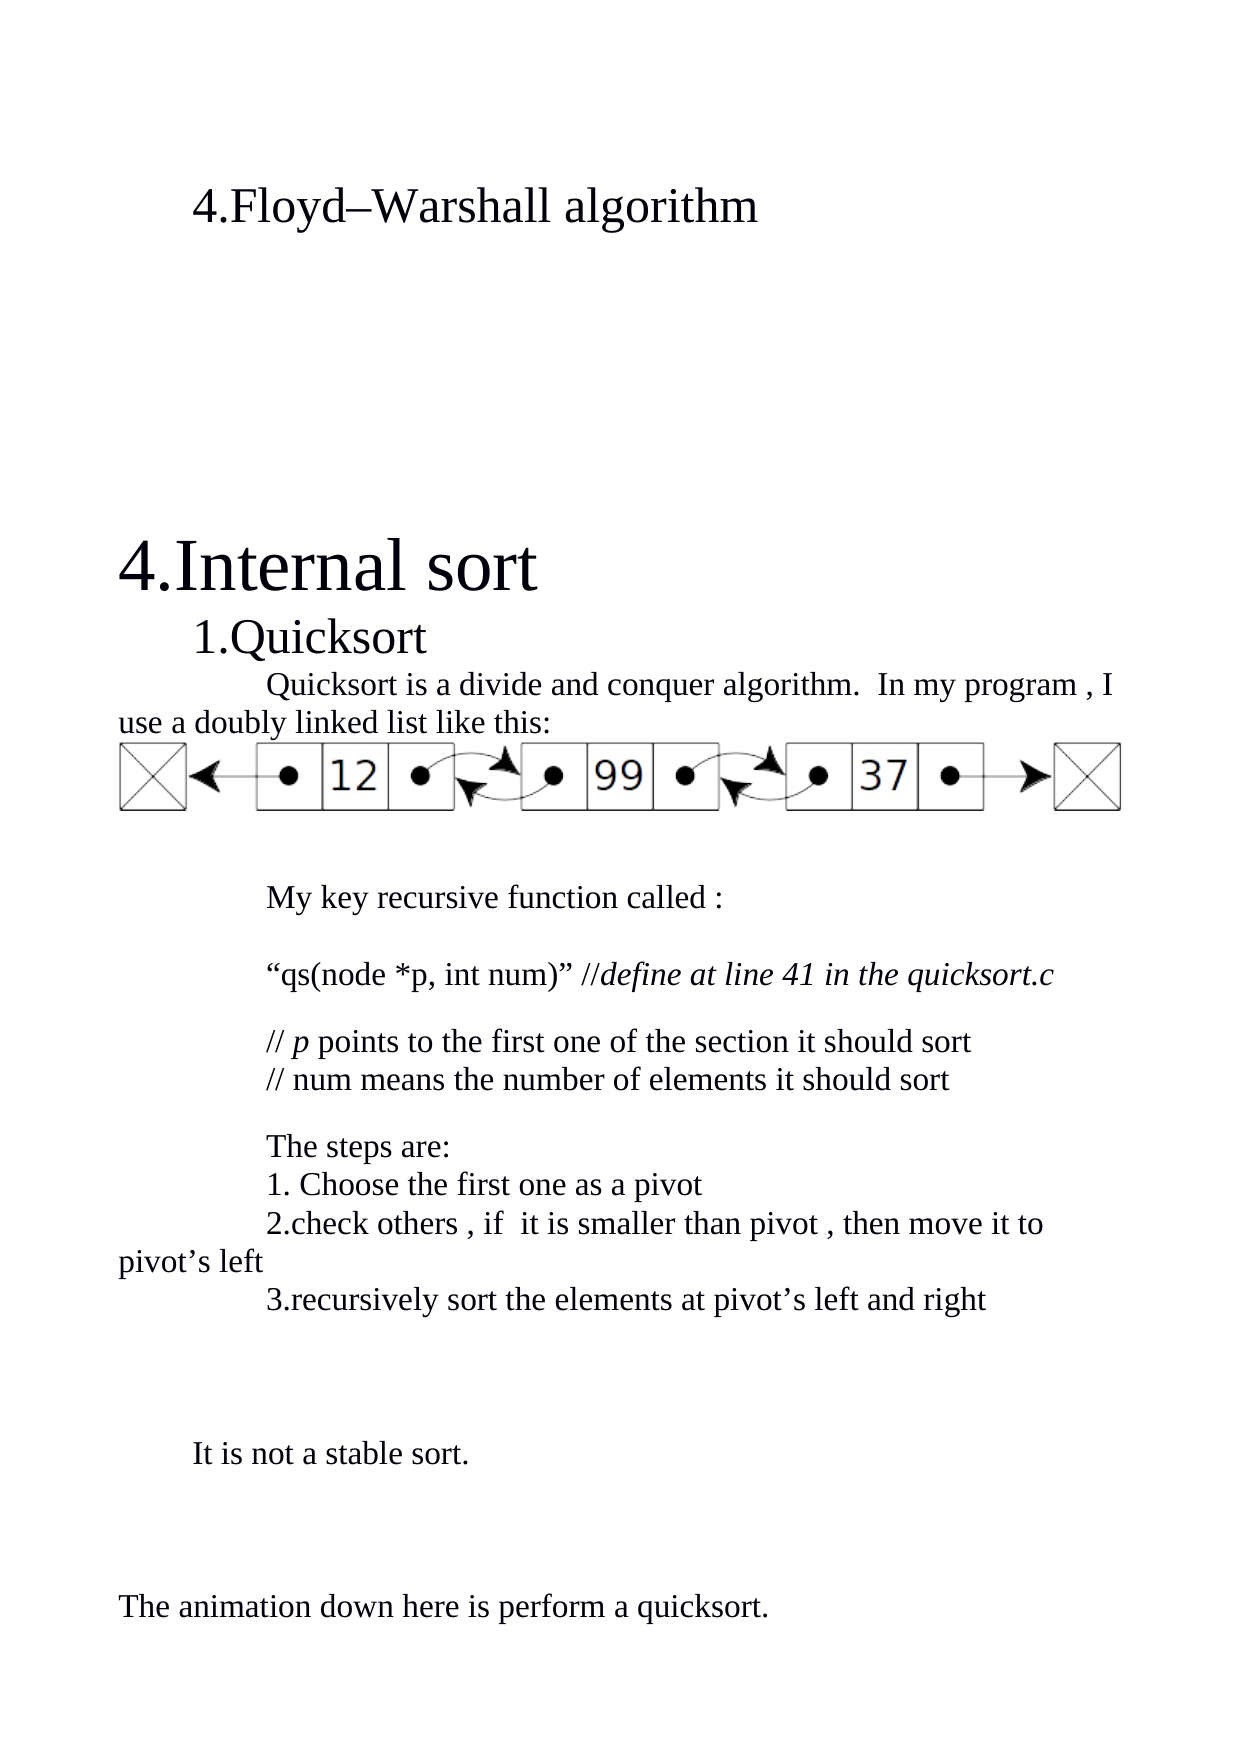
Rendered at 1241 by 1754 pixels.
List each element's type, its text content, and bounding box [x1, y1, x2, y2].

text It is not a stable sort. [118, 1433, 1122, 1471]
text My key recursive function called : [118, 877, 1122, 916]
text 3.recursively sort the elements at pivot’s left and right [118, 1280, 1122, 1318]
picture [118, 741, 1123, 811]
text The animation down here is perform a quicksort. [118, 1586, 1122, 1625]
text The steps are: [118, 1126, 1122, 1165]
text “qs(node *p, int num)” //define at line 41 in the quicksort.c [118, 954, 1122, 992]
text 1.Quicksort [118, 607, 1122, 664]
text // num means the number of elements it should sort [118, 1059, 1122, 1098]
text 2.check others , if it is smaller than pivot , then move it to pivot’s left [118, 1203, 1122, 1280]
text 4.Floyd–Warshall algorithm [118, 176, 1122, 233]
text // p points to the first one of the section it should sort [118, 1021, 1122, 1059]
text Quicksort is a divide and conquer algorithm. In my program , I use a doubly linked list like this: [118, 664, 1122, 741]
text 4.Internal sort [118, 521, 1122, 607]
text 1. Choose the first one as a pivot [118, 1165, 1122, 1203]
